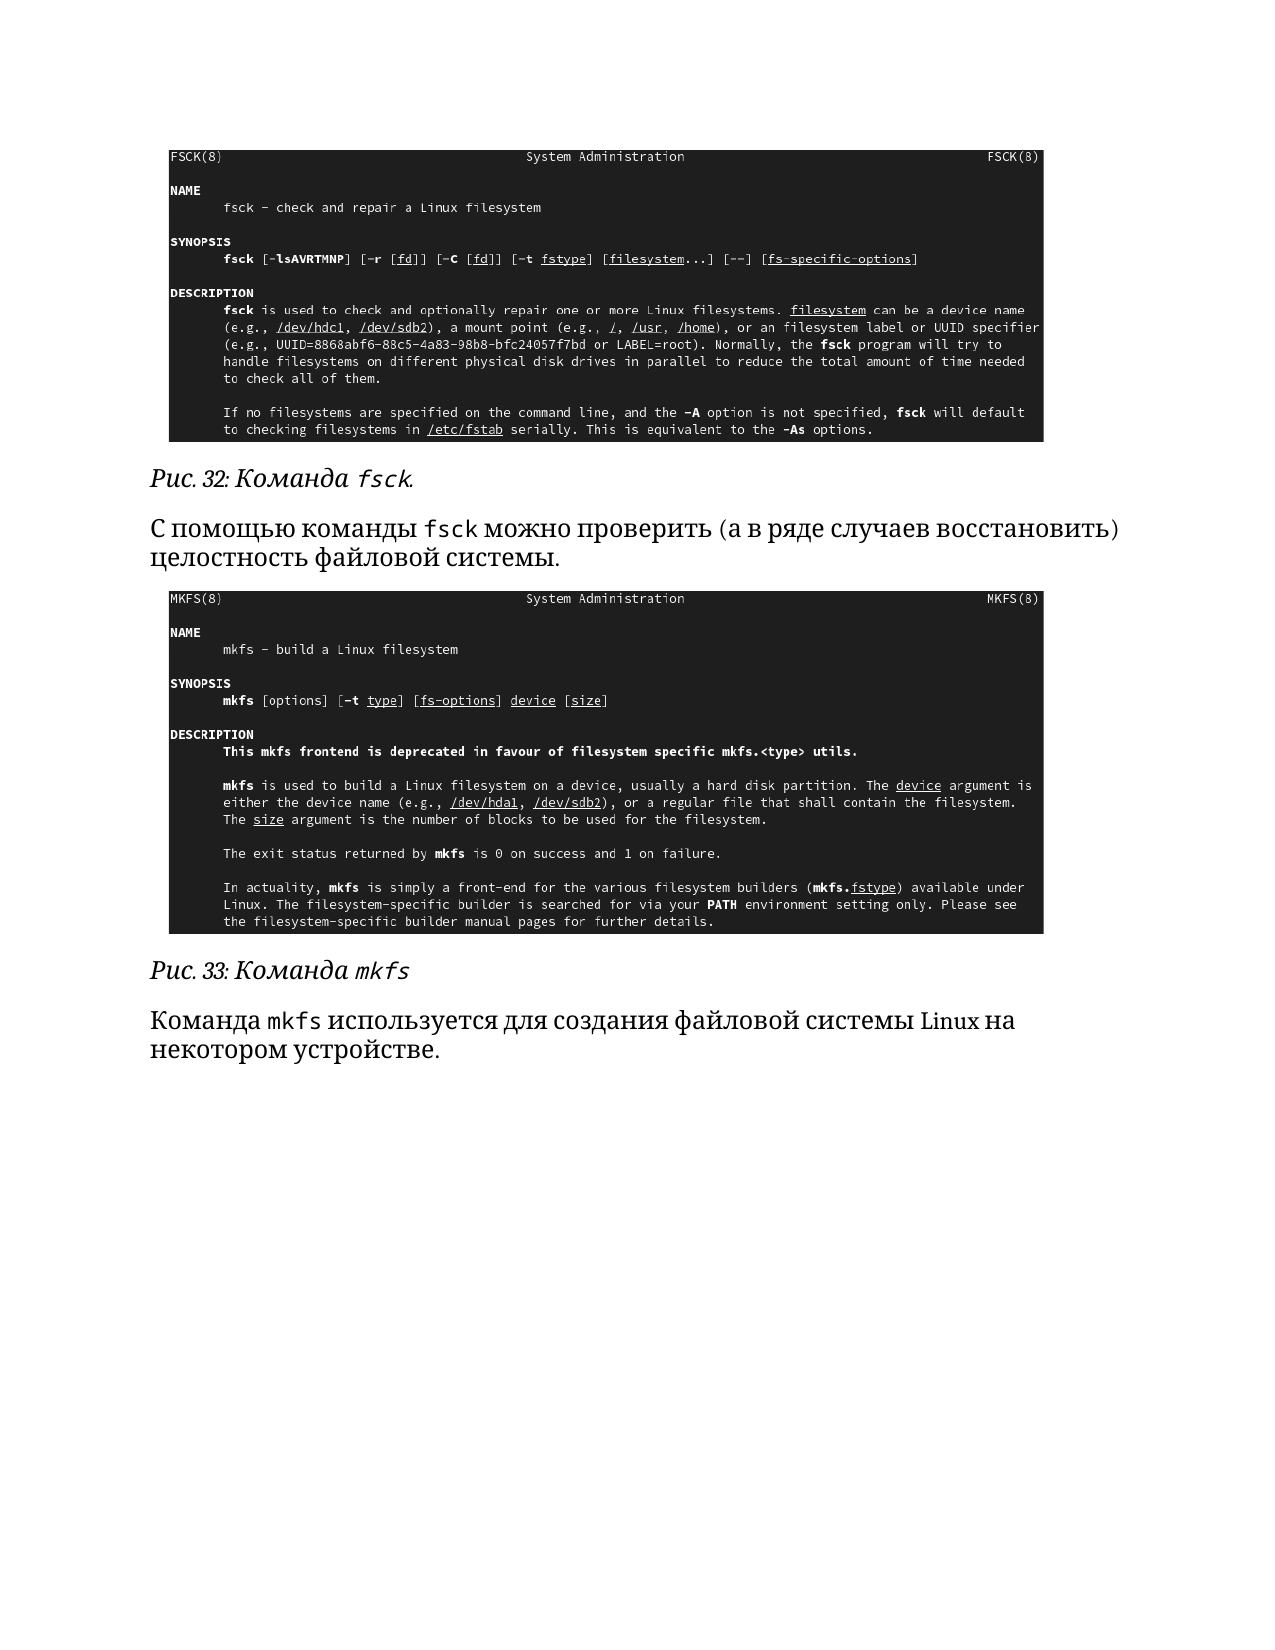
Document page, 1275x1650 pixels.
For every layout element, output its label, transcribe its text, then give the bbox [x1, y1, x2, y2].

text С помощью команды fsck можно проверить (а в ряде случаев восстановить) целостность файловой системы. [150, 512, 1125, 572]
text Рис. 33: Команда mkfs [150, 955, 1125, 986]
text Команда mkfs используется для создания файловой системы Linux на некотором устройстве. [150, 1005, 1125, 1065]
text Рис. 32: Команда fsck. [150, 462, 1125, 494]
picture [168, 591, 1044, 934]
picture [168, 150, 1044, 442]
